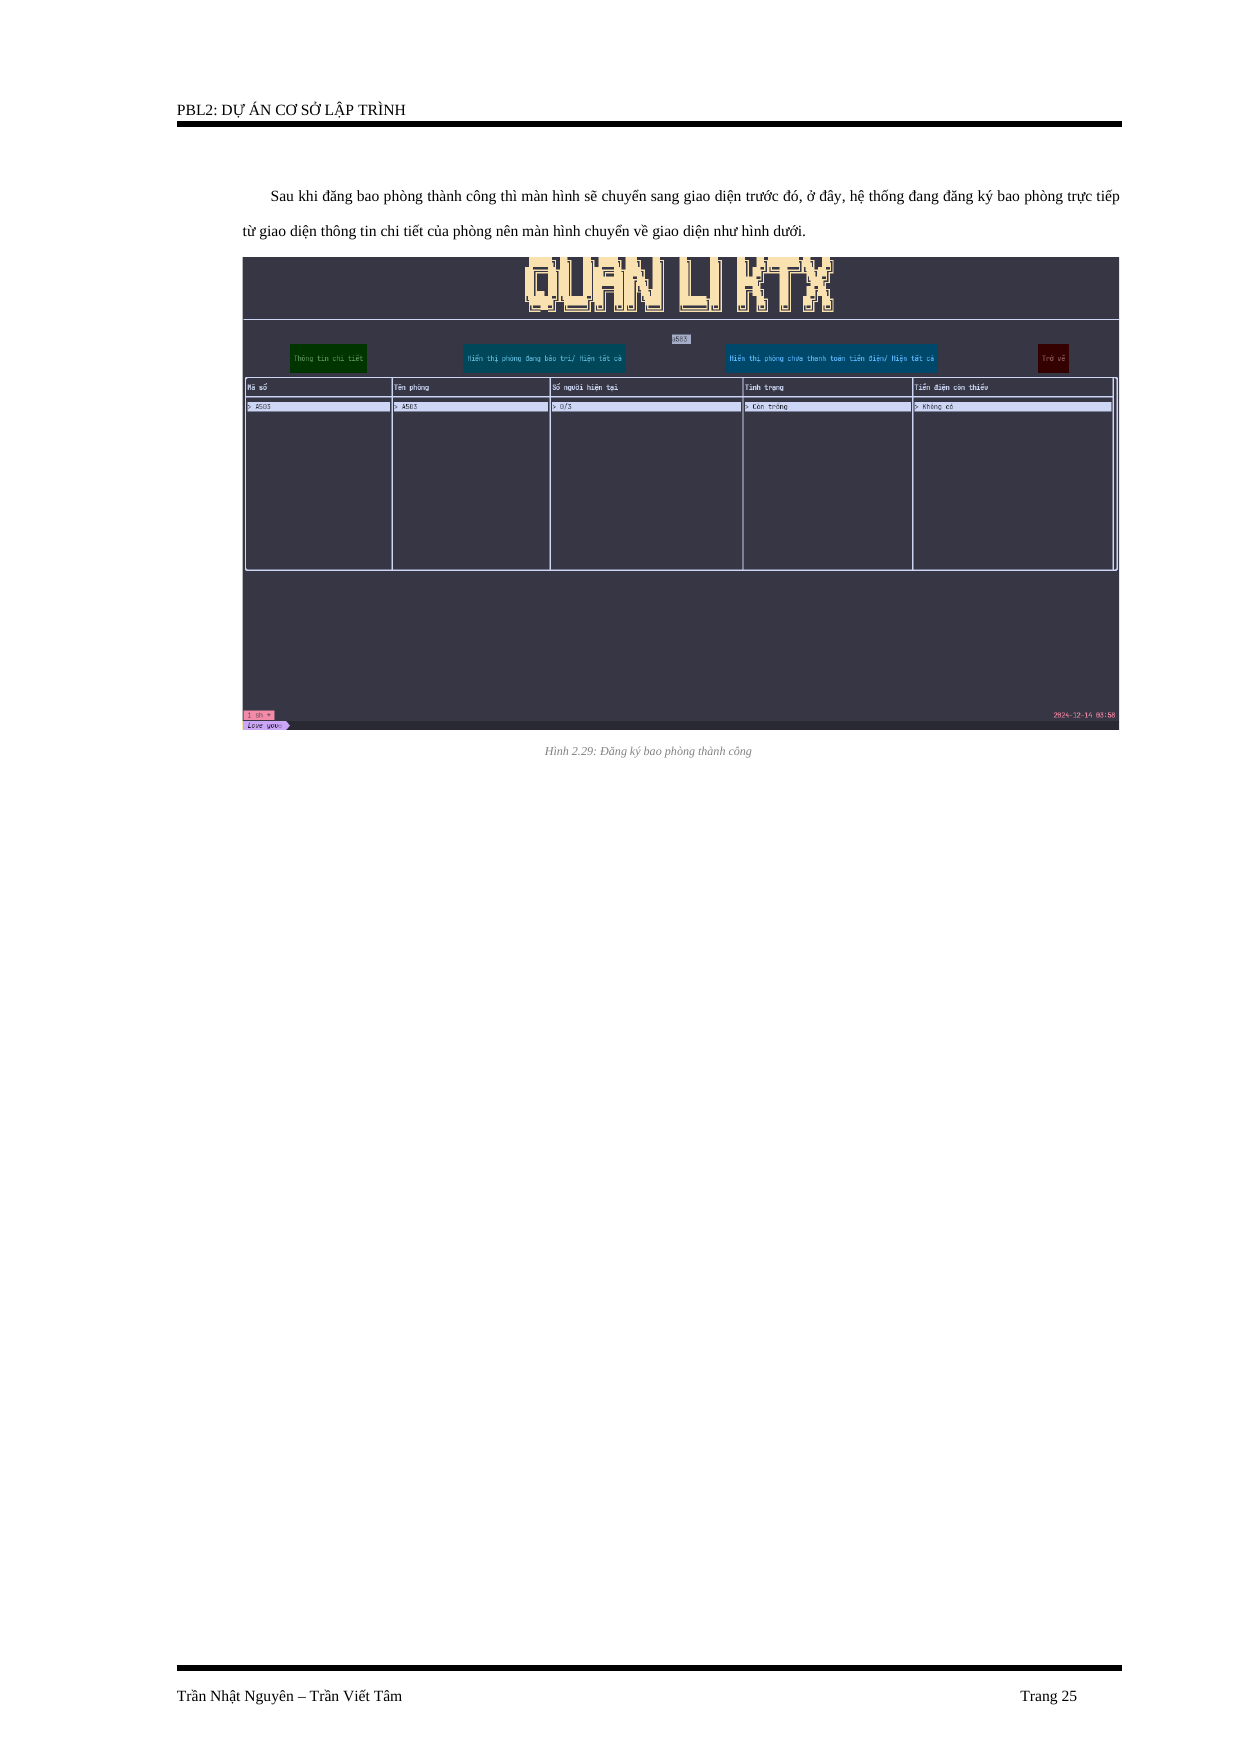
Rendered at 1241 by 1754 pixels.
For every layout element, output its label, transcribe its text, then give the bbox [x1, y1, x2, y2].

picture [242, 257, 1120, 730]
text Sau khi đăng bao phòng thành công thì màn hình sẽ chuyển sang giao diện trước đó, ở đây, hệ thống đang đăng ký bao phòng trực tiếp từ giao diện thông tin chi tiết của phòng nên màn hình chuyển về giao diện như hình dưới. [242, 173, 1122, 240]
text Hình 2.29: Đăng ký bao phòng thành công [177, 734, 1122, 758]
